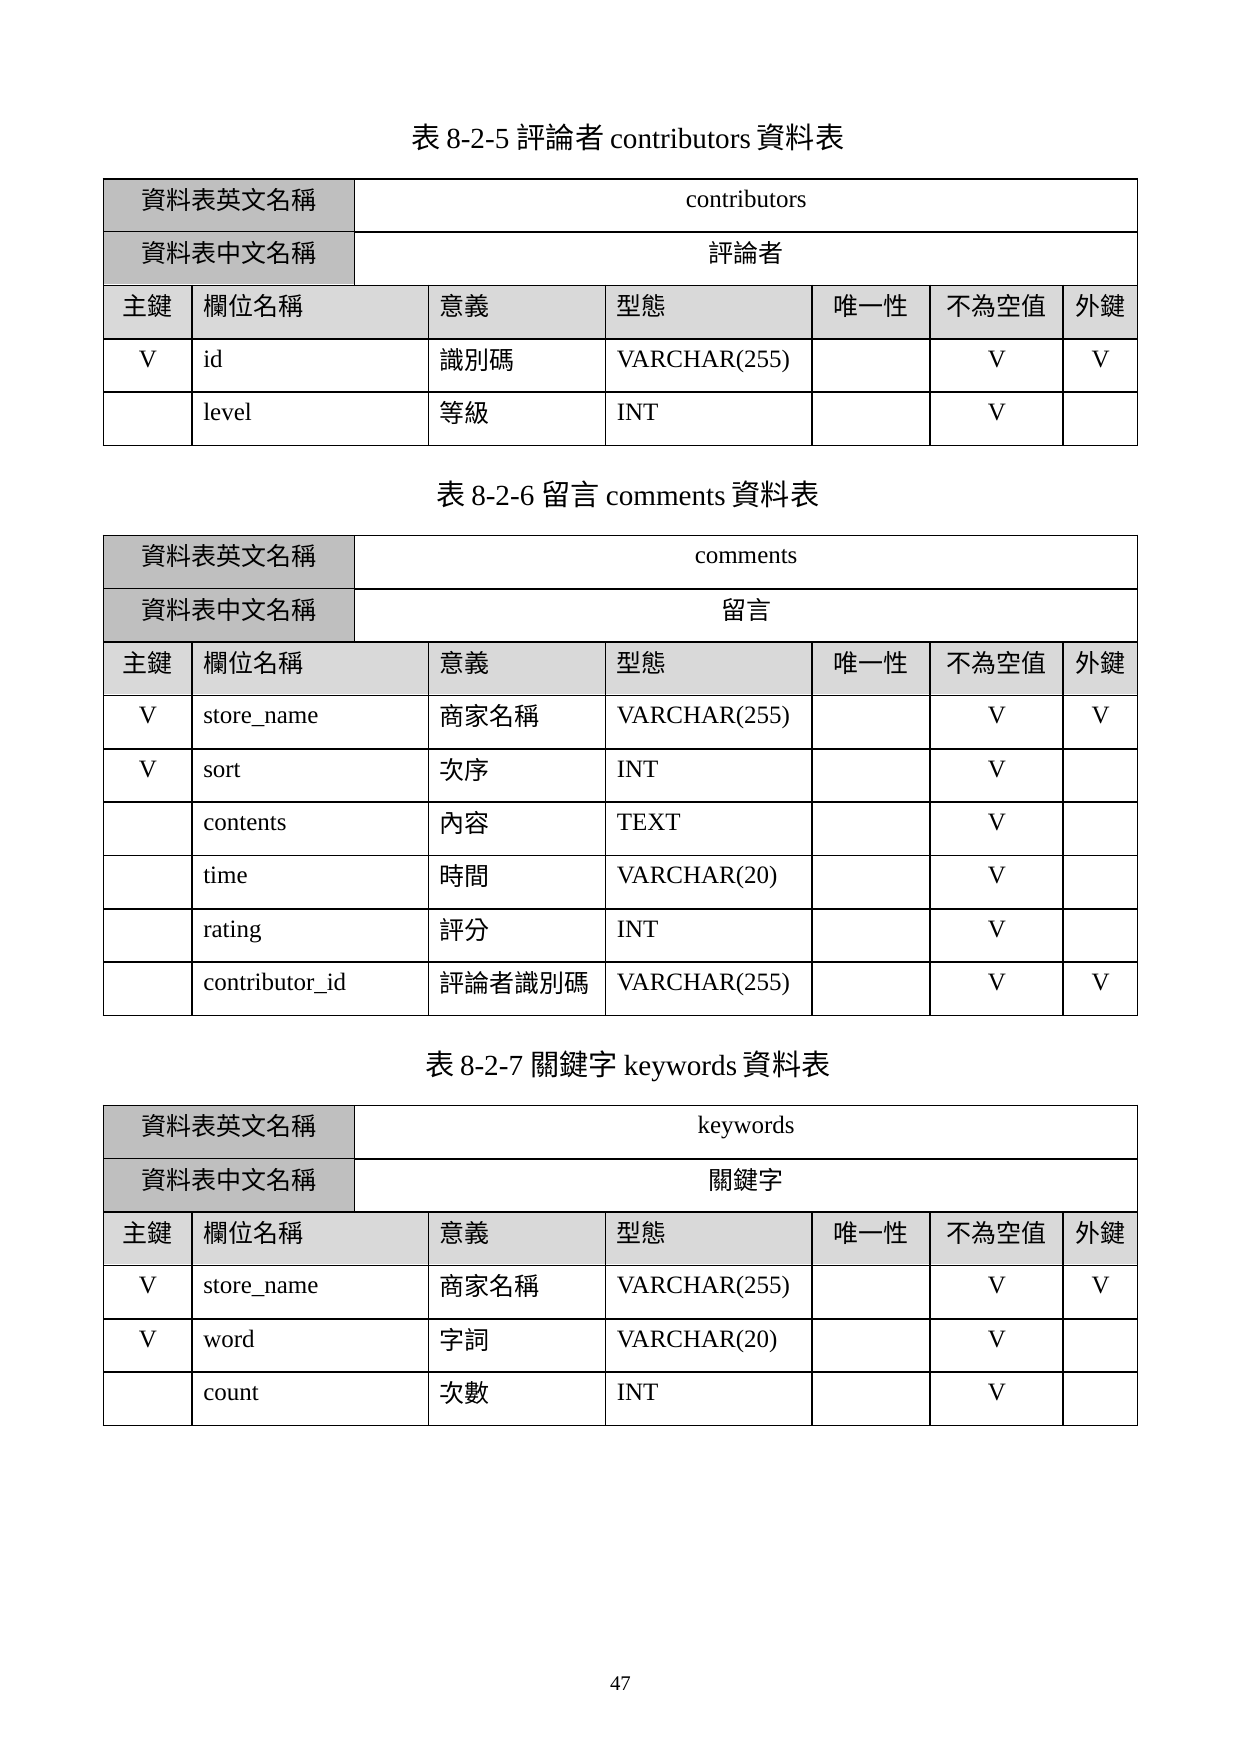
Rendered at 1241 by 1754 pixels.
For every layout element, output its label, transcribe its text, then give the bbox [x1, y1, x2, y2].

table_cell 型態 [606, 286, 811, 338]
table_cell V [931, 856, 1062, 908]
table_header keywords [355, 1106, 1137, 1158]
table_cell [813, 696, 929, 748]
table_cell [104, 963, 191, 1014]
table_cell V [104, 696, 191, 748]
table_cell [813, 963, 929, 1014]
table_cell [813, 750, 929, 801]
text 表8-2-6 留言comments資料表 [89, 471, 1152, 513]
table_cell 資料表中文名稱 [104, 1159, 354, 1211]
table_cell contributor_id [193, 963, 428, 1014]
table_cell 意義 [429, 286, 605, 338]
table_cell level [193, 393, 428, 444]
table_cell 唯一性 [813, 643, 929, 694]
table_cell V [104, 340, 191, 391]
table_cell 次數 [429, 1373, 605, 1424]
table_cell 留言 [355, 590, 1137, 641]
table_cell [813, 1373, 929, 1424]
table_cell 不為空值 [931, 1213, 1062, 1264]
table_cell VARCHAR(20) [606, 1320, 811, 1371]
table_cell [1064, 393, 1137, 444]
table_cell 等級 [429, 393, 605, 444]
table_header contributors [355, 180, 1137, 231]
table_header 資料表英文名稱 [104, 1106, 354, 1158]
table_cell 主鍵 [104, 643, 191, 694]
table_cell 欄位名稱 [193, 1213, 428, 1264]
table_cell 唯一性 [813, 1213, 929, 1264]
text 表8-2-7 關鍵字keywords資料表 [89, 1041, 1152, 1083]
table_cell V [1064, 963, 1137, 1014]
table_cell [1064, 803, 1137, 854]
table_cell 識別碼 [429, 340, 605, 391]
table_cell 商家名稱 [429, 1266, 605, 1318]
table_cell word [193, 1320, 428, 1371]
table_cell [813, 856, 929, 908]
table_cell VARCHAR(255) [606, 340, 811, 391]
table_cell [813, 1320, 929, 1371]
table_header 資料表英文名稱 [104, 536, 354, 588]
table_cell V [931, 803, 1062, 854]
table_cell [1064, 910, 1137, 961]
table_cell V [931, 1373, 1062, 1424]
table_cell VARCHAR(20) [606, 856, 811, 908]
table_cell [813, 393, 929, 444]
table_cell V [104, 1266, 191, 1318]
table_cell 內容 [429, 803, 605, 854]
table_cell [1064, 1373, 1137, 1424]
table_cell V [1064, 696, 1137, 748]
table_cell [104, 803, 191, 854]
table_cell 唯一性 [813, 286, 929, 338]
table_cell TEXT [606, 803, 811, 854]
table_cell VARCHAR(255) [606, 963, 811, 1014]
table_cell id [193, 340, 428, 391]
table_cell INT [606, 1373, 811, 1424]
table_cell V [1064, 1266, 1137, 1318]
text 表8-2-5 評論者contributors資料表 [89, 114, 1152, 157]
table_cell VARCHAR(255) [606, 1266, 811, 1318]
table_cell V [931, 750, 1062, 801]
table_cell VARCHAR(255) [606, 696, 811, 748]
table_cell 意義 [429, 1213, 605, 1264]
table_cell [104, 1373, 191, 1424]
table_cell 資料表中文名稱 [104, 232, 354, 284]
table_cell [1064, 856, 1137, 908]
table_cell 意義 [429, 643, 605, 694]
table_cell V [931, 1320, 1062, 1371]
table_header comments [355, 536, 1137, 588]
table_cell 欄位名稱 [193, 643, 428, 694]
table_cell 外鍵 [1064, 643, 1137, 694]
table_cell 次序 [429, 750, 605, 801]
table_cell [104, 393, 191, 444]
table_header 資料表英文名稱 [104, 180, 354, 231]
table_cell 評分 [429, 910, 605, 961]
table_cell [1064, 750, 1137, 801]
table_cell 主鍵 [104, 286, 191, 338]
table_cell [813, 1266, 929, 1318]
table_cell 關鍵字 [355, 1160, 1137, 1211]
table_cell 欄位名稱 [193, 286, 428, 338]
table_cell contents [193, 803, 428, 854]
table_cell 外鍵 [1064, 1213, 1137, 1264]
table_cell [813, 910, 929, 961]
table_cell V [931, 1266, 1062, 1318]
table_cell store_name [193, 1266, 428, 1318]
table_cell store_name [193, 696, 428, 748]
table_cell 型態 [606, 643, 811, 694]
table_cell V [931, 393, 1062, 444]
table_cell 不為空值 [931, 286, 1062, 338]
table_cell INT [606, 750, 811, 801]
table_cell 字詞 [429, 1320, 605, 1371]
table_cell INT [606, 910, 811, 961]
table_cell [104, 910, 191, 961]
table_cell rating [193, 910, 428, 961]
table_cell count [193, 1373, 428, 1424]
table_cell sort [193, 750, 428, 801]
table_cell 商家名稱 [429, 696, 605, 748]
table_cell 資料表中文名稱 [104, 589, 354, 641]
table_cell V [1064, 340, 1137, 391]
table_cell 時間 [429, 856, 605, 908]
table_cell 型態 [606, 1213, 811, 1264]
table_cell V [931, 910, 1062, 961]
table_cell [813, 340, 929, 391]
table_cell V [104, 750, 191, 801]
table_cell INT [606, 393, 811, 444]
table_cell 外鍵 [1064, 286, 1137, 338]
table_cell [813, 803, 929, 854]
table_cell V [931, 963, 1062, 1014]
table_cell V [931, 696, 1062, 748]
table_cell V [104, 1320, 191, 1371]
table_cell 評論者 [355, 233, 1137, 284]
table_cell [1064, 1320, 1137, 1371]
table_cell 主鍵 [104, 1213, 191, 1264]
table_cell time [193, 856, 428, 908]
table_cell [104, 856, 191, 908]
table_cell 不為空值 [931, 643, 1062, 694]
table_cell V [931, 340, 1062, 391]
table_cell 評論者識別碼 [429, 963, 605, 1014]
